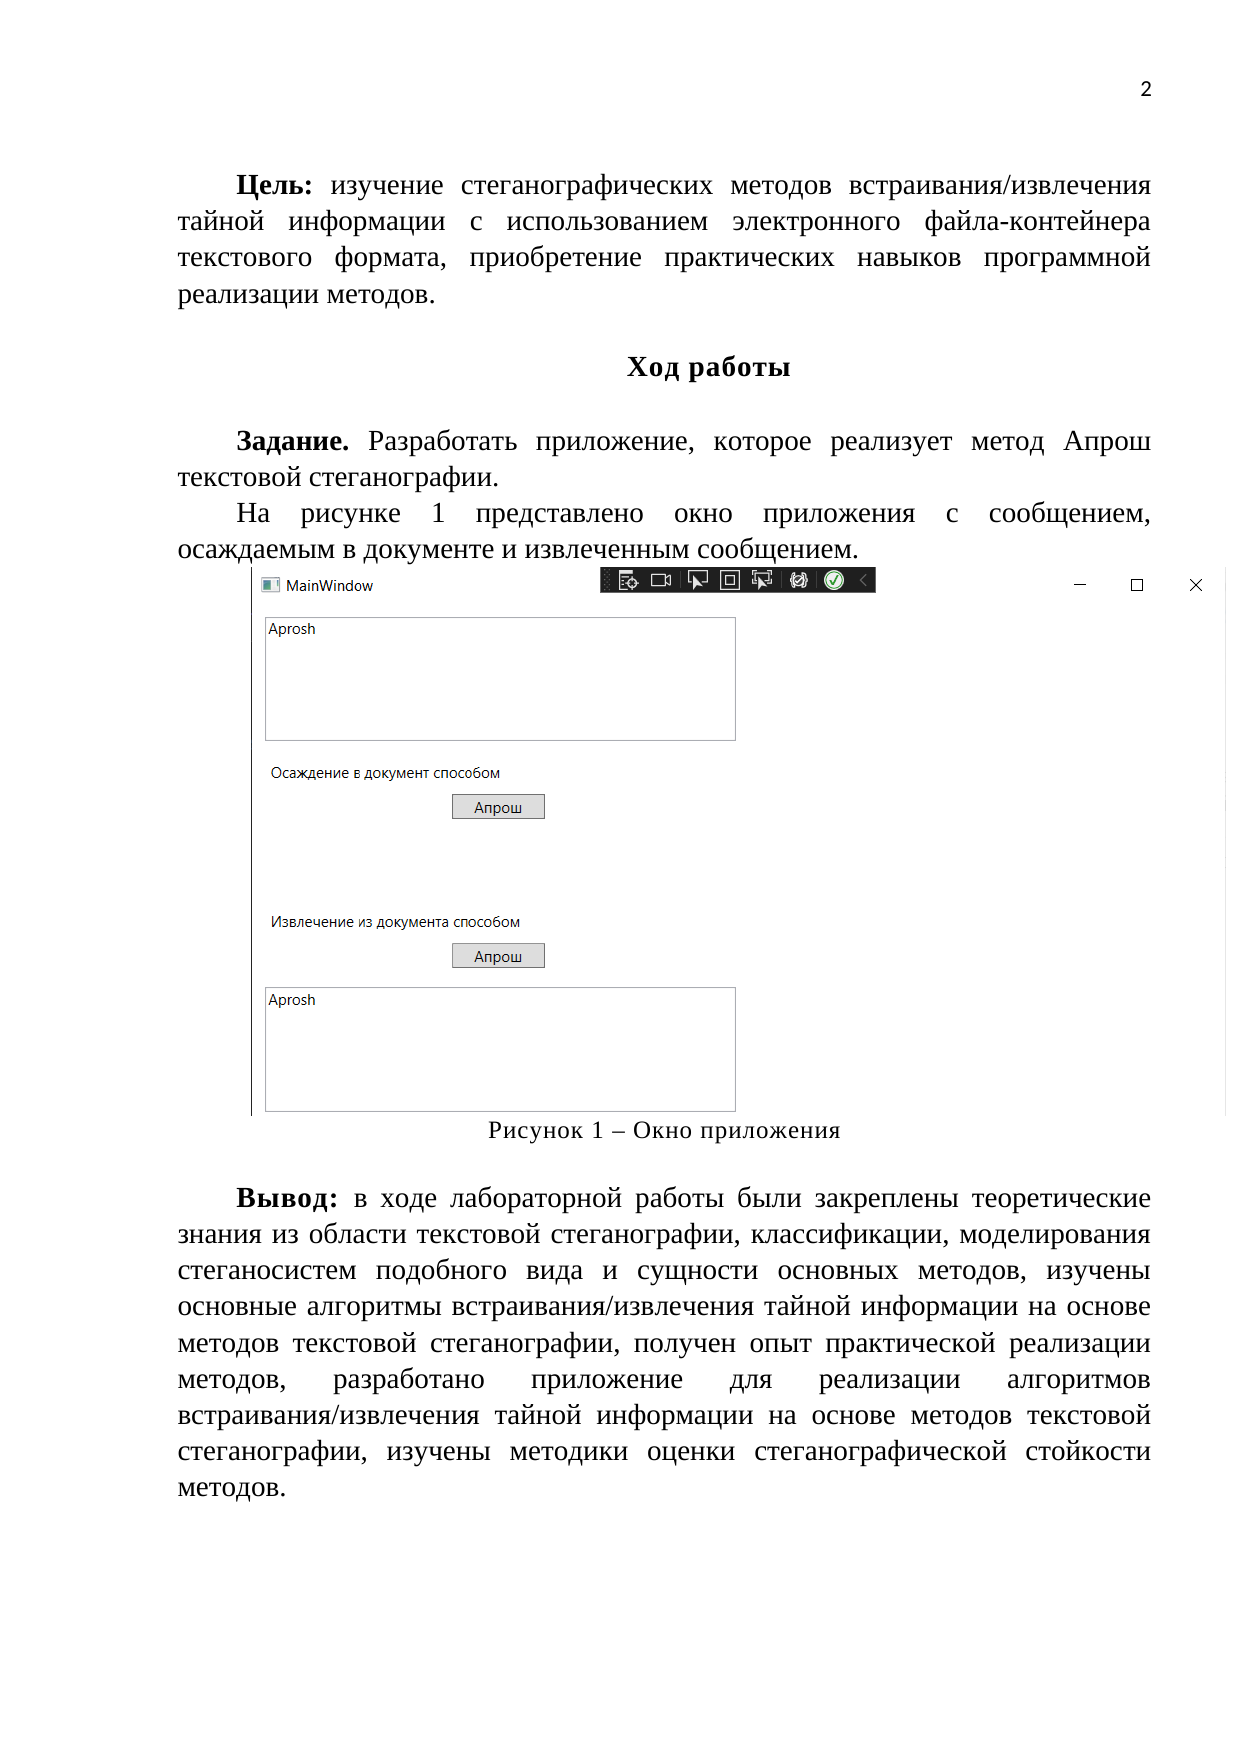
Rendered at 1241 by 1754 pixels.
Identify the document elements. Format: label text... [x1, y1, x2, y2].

text Рисунок 1 – Окно приложения [177, 1115, 1152, 1144]
text Задание. Разработать приложение, которое реализует метод Апрош текстовой стеганографии. [177, 423, 1152, 493]
text Ход работы [177, 349, 1152, 383]
text Вывод: в ходе лабораторной работы были закреплены теоретические знания из области текстовой стеганографии, классификации, моделирования стеганосистем подобного вида и сущности основных методов, изучены основные алгоритмы встраивания/извлечения тайной информации на основе методов текстовой стеганографии, получен опыт практической реализации методов, разработано приложение для реализации алгоритмов встраивания/извлечения тайной информации на основе методов текстовой стеганографии, изучены методики оценки стеганографической стойкости методов. [177, 1180, 1152, 1503]
picture [251, 567, 1226, 1116]
text На рисунке 1 представлено окно приложения с сообщением, осаждаемым в документе и извлеченным сообщением. [177, 495, 1152, 565]
text Цель: изучение стеганографических методов встраивания/извлечения тайной информации с использованием электронного файла-контейнера текстового формата, приобретение практических навыков программной реализации методов. [177, 167, 1152, 309]
